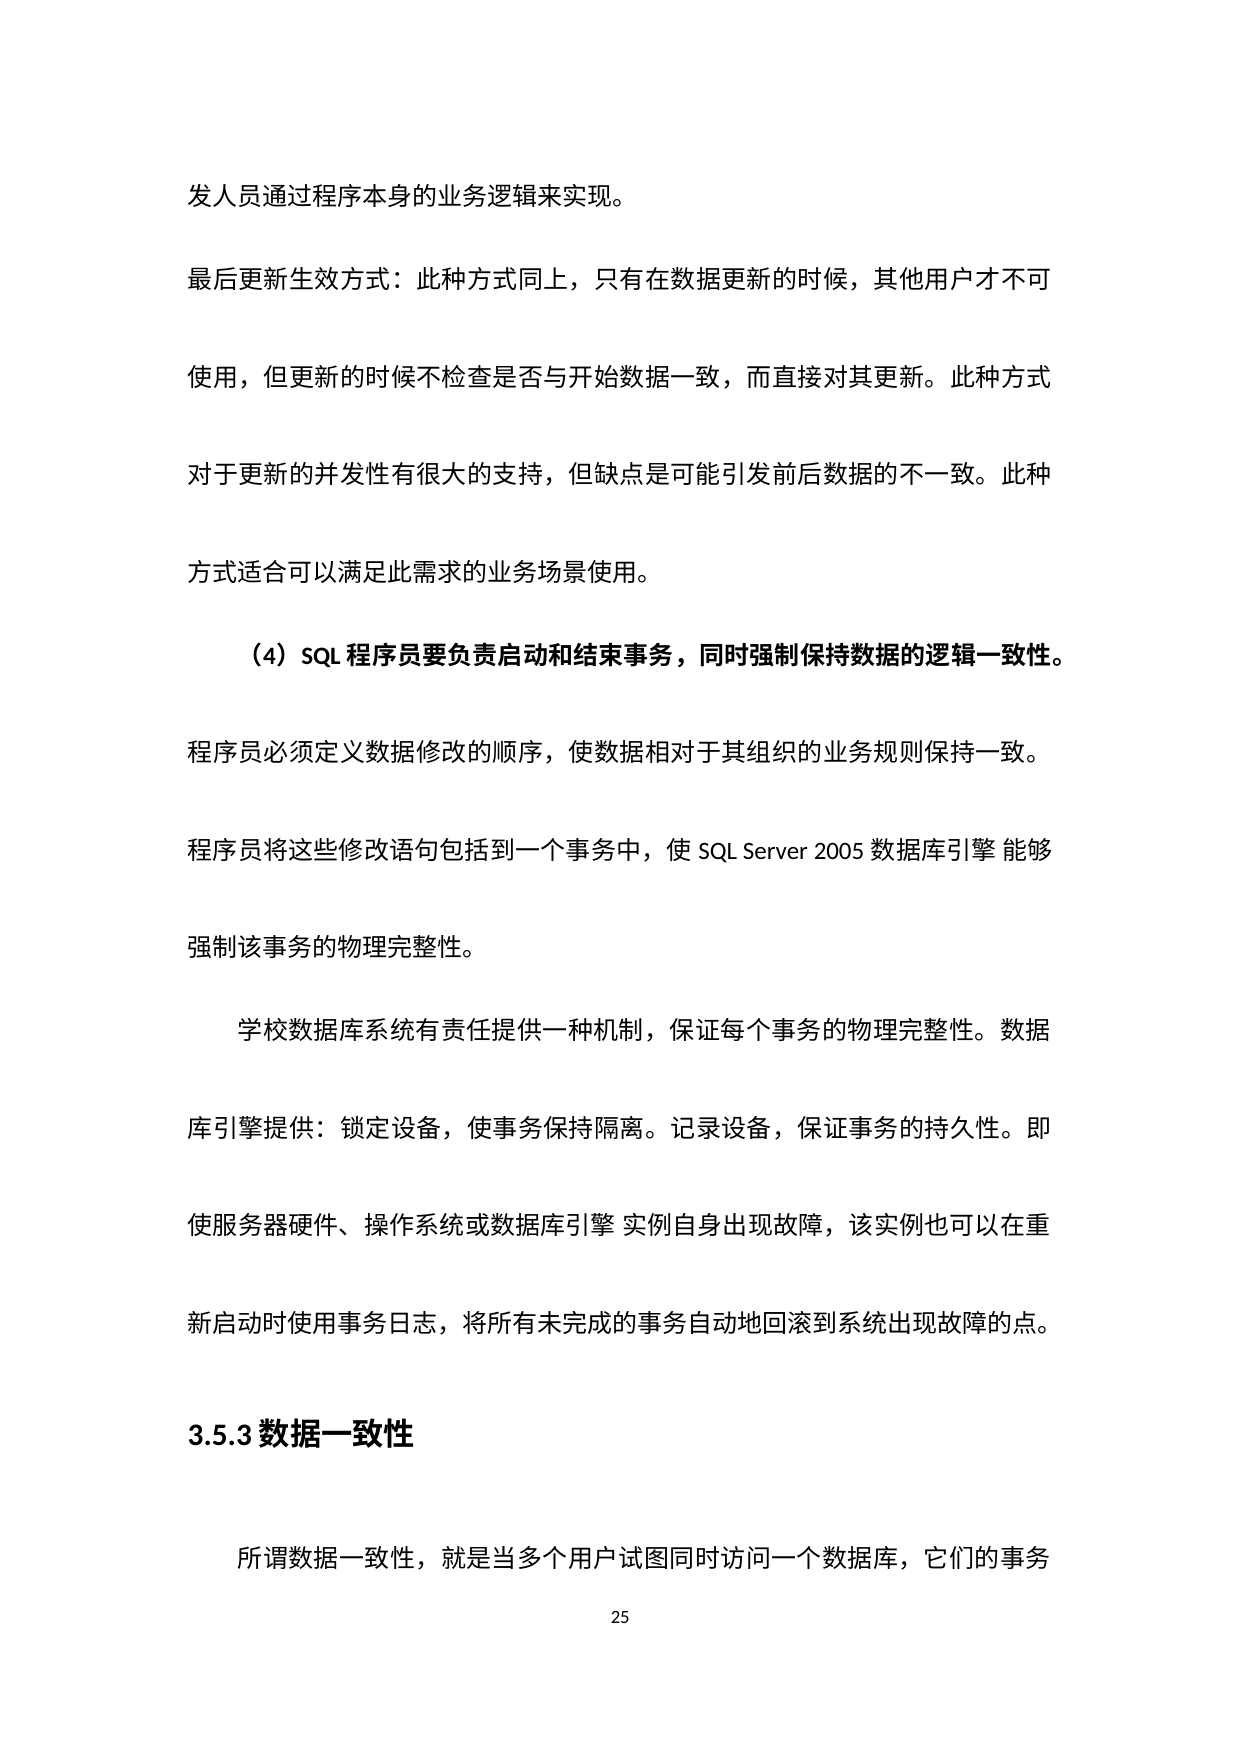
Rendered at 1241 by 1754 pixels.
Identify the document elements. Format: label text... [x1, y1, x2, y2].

subtitle 3.5.3 数据一致性 [187, 1399, 1053, 1464]
text 最后更新生效方式：此种方式同上，只有在数据更新的时候，其他用户才不可使用，但更新的时候不检查是否与开始数据一致，而直接对其更新。此种方式对于更新的并发性有很大的支持，但缺点是可能引发前后数据的不一致。此种方式适合可以满足此需求的业务场景使用。 [187, 245, 1053, 603]
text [187, 1524, 1053, 1589]
text 学校数据库系统有责任提供一种机制，保证每个事务的物理完整性。数据库引擎提供：锁定设备，使事务保持隔离。记录设备，保证事务的持久性。即使服务器硬件、操作系统或数据库引擎 实例自身出现故障，该实例也可以在重新启动时使用事务日志，将所有未完成的事务自动地回滚到系统出现故障的点。 [187, 996, 1053, 1354]
text （4）SQL 程序员要负责启动和结束事务，同时强制保持数据的逻辑一致性。程序员必须定义数据修改的顺序，使数据相对于其组织的业务规则保持一致。程序员将这些修改语句包括到一个事务中，使 SQL Server 2005 数据库引擎 能够强制该事务的物理完整性。 [187, 621, 1053, 978]
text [187, 162, 1053, 227]
